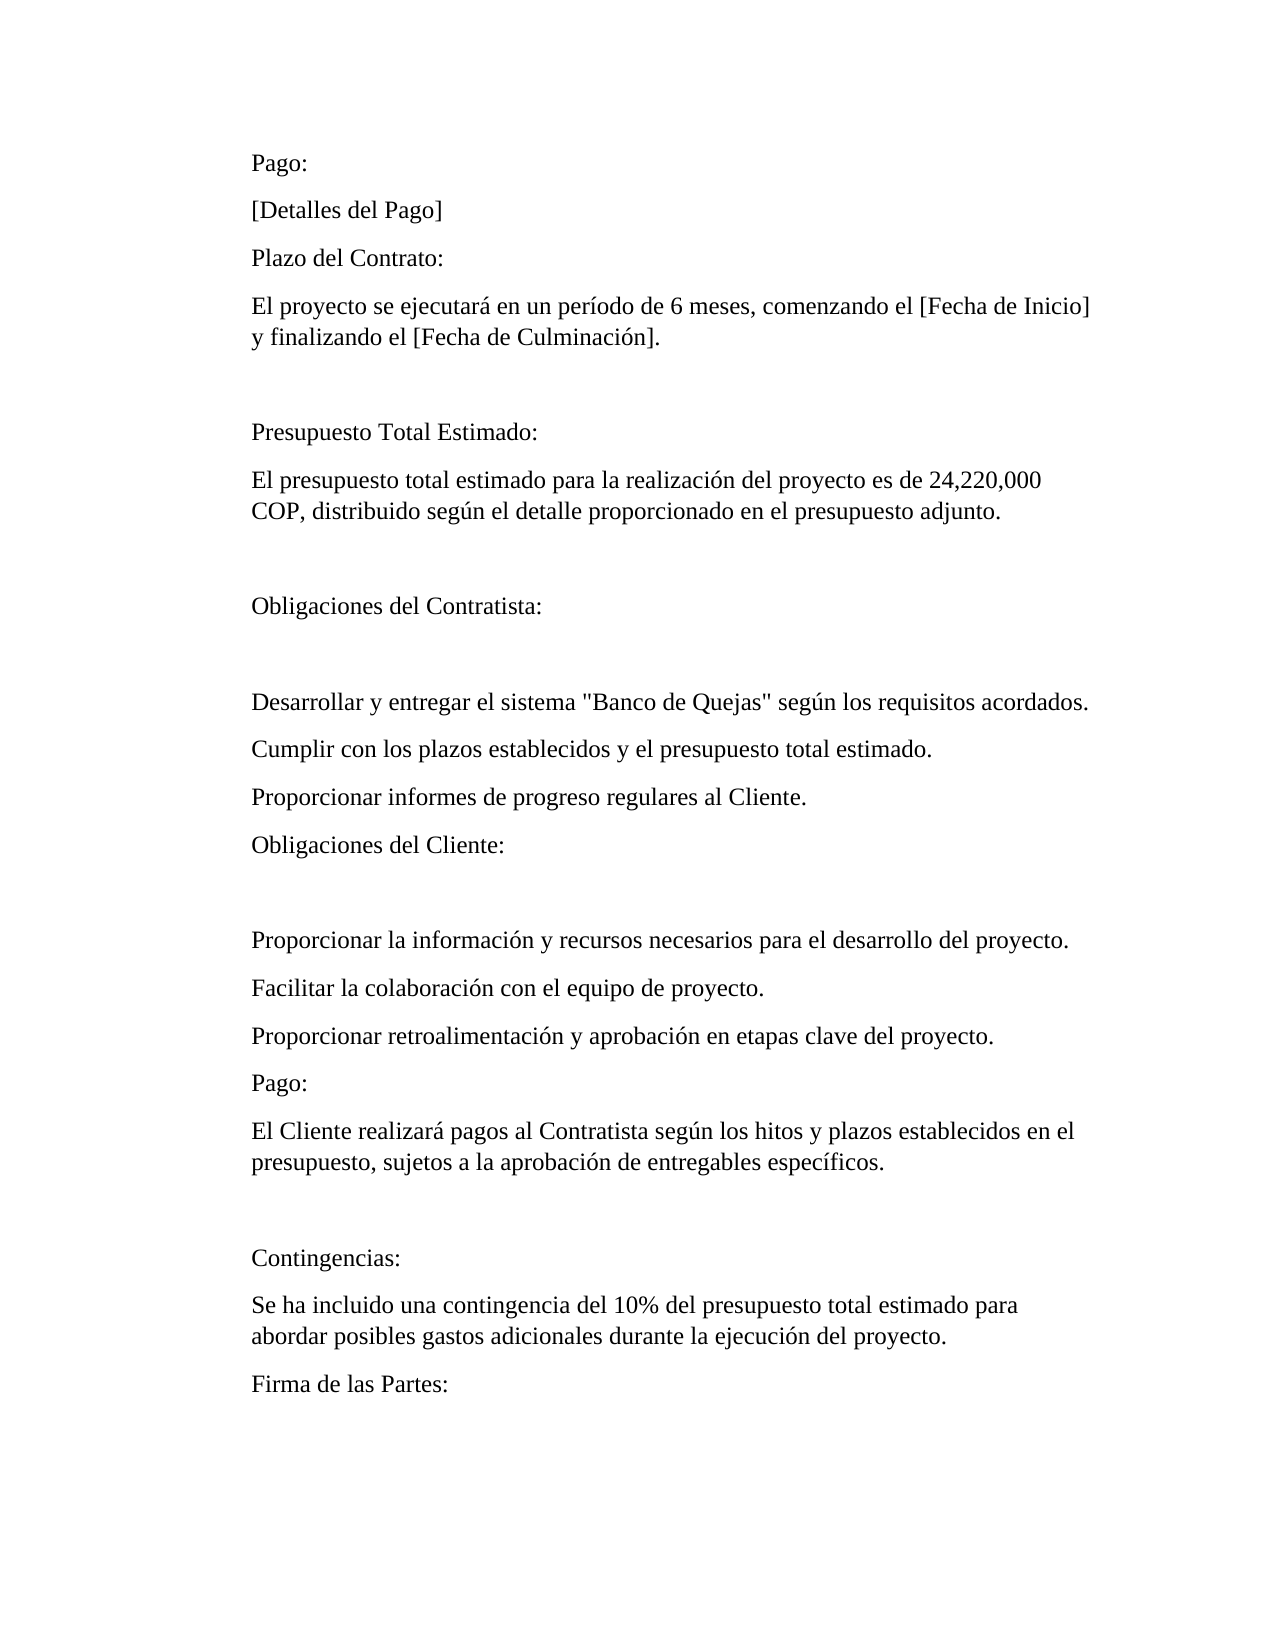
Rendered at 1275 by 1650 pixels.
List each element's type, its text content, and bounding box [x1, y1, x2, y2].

text Obligaciones del Contratista: [251, 591, 1098, 620]
text Contingencias: [251, 1243, 1098, 1271]
text Cumplir con los plazos establecidos y el presupuesto total estimado. [251, 734, 1098, 763]
text El proyecto se ejecutará en un período de 6 meses, comenzando el [Fecha de Inicio] y finalizando el [Fecha de Culminación]. [251, 291, 1098, 351]
text Proporcionar informes de progreso regulares al Cliente. [251, 782, 1098, 811]
text Presupuesto Total Estimado: [251, 417, 1098, 446]
text Facilitar la colaboración con el equipo de proyecto. [251, 973, 1098, 1002]
text Se ha incluido una contingencia del 10% del presupuesto total estimado para abordar posibles gastos adicionales durante la ejecución del proyecto. [251, 1290, 1098, 1350]
text Proporcionar la información y recursos necesarios para el desarrollo del proyecto. [251, 925, 1098, 954]
text Pago: [251, 1068, 1098, 1097]
text Plazo del Contrato: [251, 243, 1098, 272]
text El Cliente realizará pagos al Contratista según los hitos y plazos establecidos en el presupuesto, sujetos a la aprobación de entregables específicos. [251, 1116, 1098, 1176]
text Pago: [251, 148, 1098, 176]
text El presupuesto total estimado para la realización del proyecto es de 24,220,000 COP, distribuido según el detalle proporcionado en el presupuesto adjunto. [251, 465, 1098, 525]
text Obligaciones del Cliente: [251, 830, 1098, 859]
text Firma de las Partes: [251, 1369, 1098, 1398]
text Proporcionar retroalimentación y aprobación en etapas clave del proyecto. [251, 1021, 1098, 1049]
text Desarrollar y entregar el sistema "Banco de Quejas" según los requisitos acordados. [251, 687, 1098, 716]
text [Detalles del Pago] [251, 195, 1098, 224]
